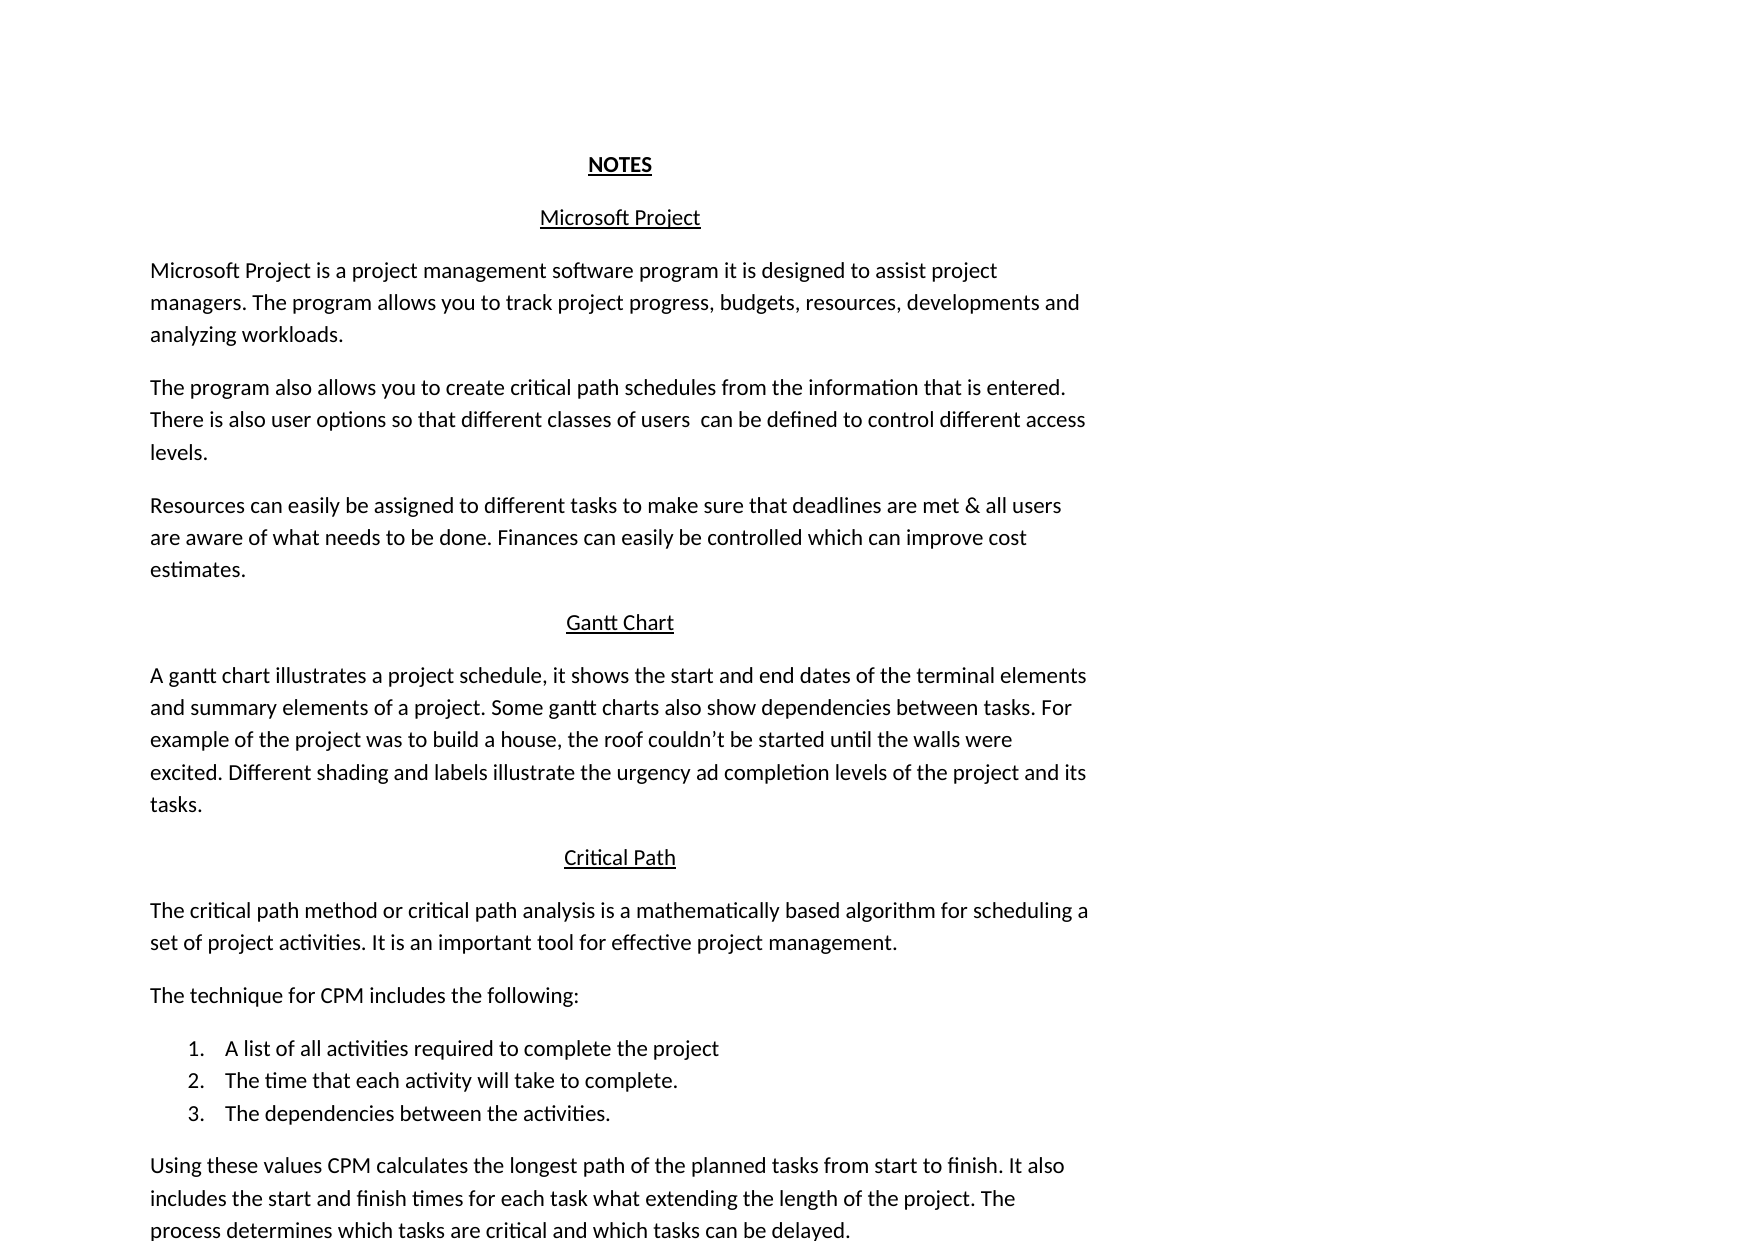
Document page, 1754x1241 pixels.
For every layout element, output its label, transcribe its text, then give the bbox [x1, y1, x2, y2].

text A gantt chart illustrates a project schedule, it shows the start and end dates of the terminal elements and summary elements of a project. Some gantt charts also show dependencies between tasks. For example of the project was to build a house, the roof couldn’t be started until the walls were excited. Different shading and labels illustrate the urgency ad completion levels of the project and its tasks. [150, 661, 1090, 818]
text The program also allows you to create critical path schedules from the information that is entered. There is also user options so that different classes of users can be defined to control different access levels. [150, 373, 1090, 466]
text Microsoft Project is a project management software program it is designed to assist project managers. The program allows you to track project progress, budgets, resources, developments and analyzing workloads. [150, 256, 1090, 348]
text The critical path method or critical path analysis is a mathematically based algorithm for scheduling a set of project activities. It is an important tool for effective project management. [150, 896, 1090, 956]
text Using these values CPM calculates the longest path of the planned tasks from start to finish. It also includes the start and finish times for each task what extending the length of the project. The process determines which tasks are critical and which tasks can be delayed. [150, 1152, 1090, 1240]
text Microsoft Project [150, 203, 1090, 231]
list The time that each activity will take to complete. [187, 1066, 1090, 1094]
list The dependencies between the activities. [187, 1099, 1090, 1127]
text Resources can easily be assigned to different tasks to make sure that deadlines are met & all users are aware of what needs to be done. Finances can easily be controlled which can improve cost estimates. [150, 491, 1090, 583]
text Gantt Chart [150, 608, 1090, 636]
text Critical Path [150, 843, 1090, 871]
text NOTES [150, 150, 1090, 178]
list A list of all activities required to complete the project [187, 1034, 1090, 1062]
text The technique for CPM includes the following: [150, 981, 1090, 1009]
